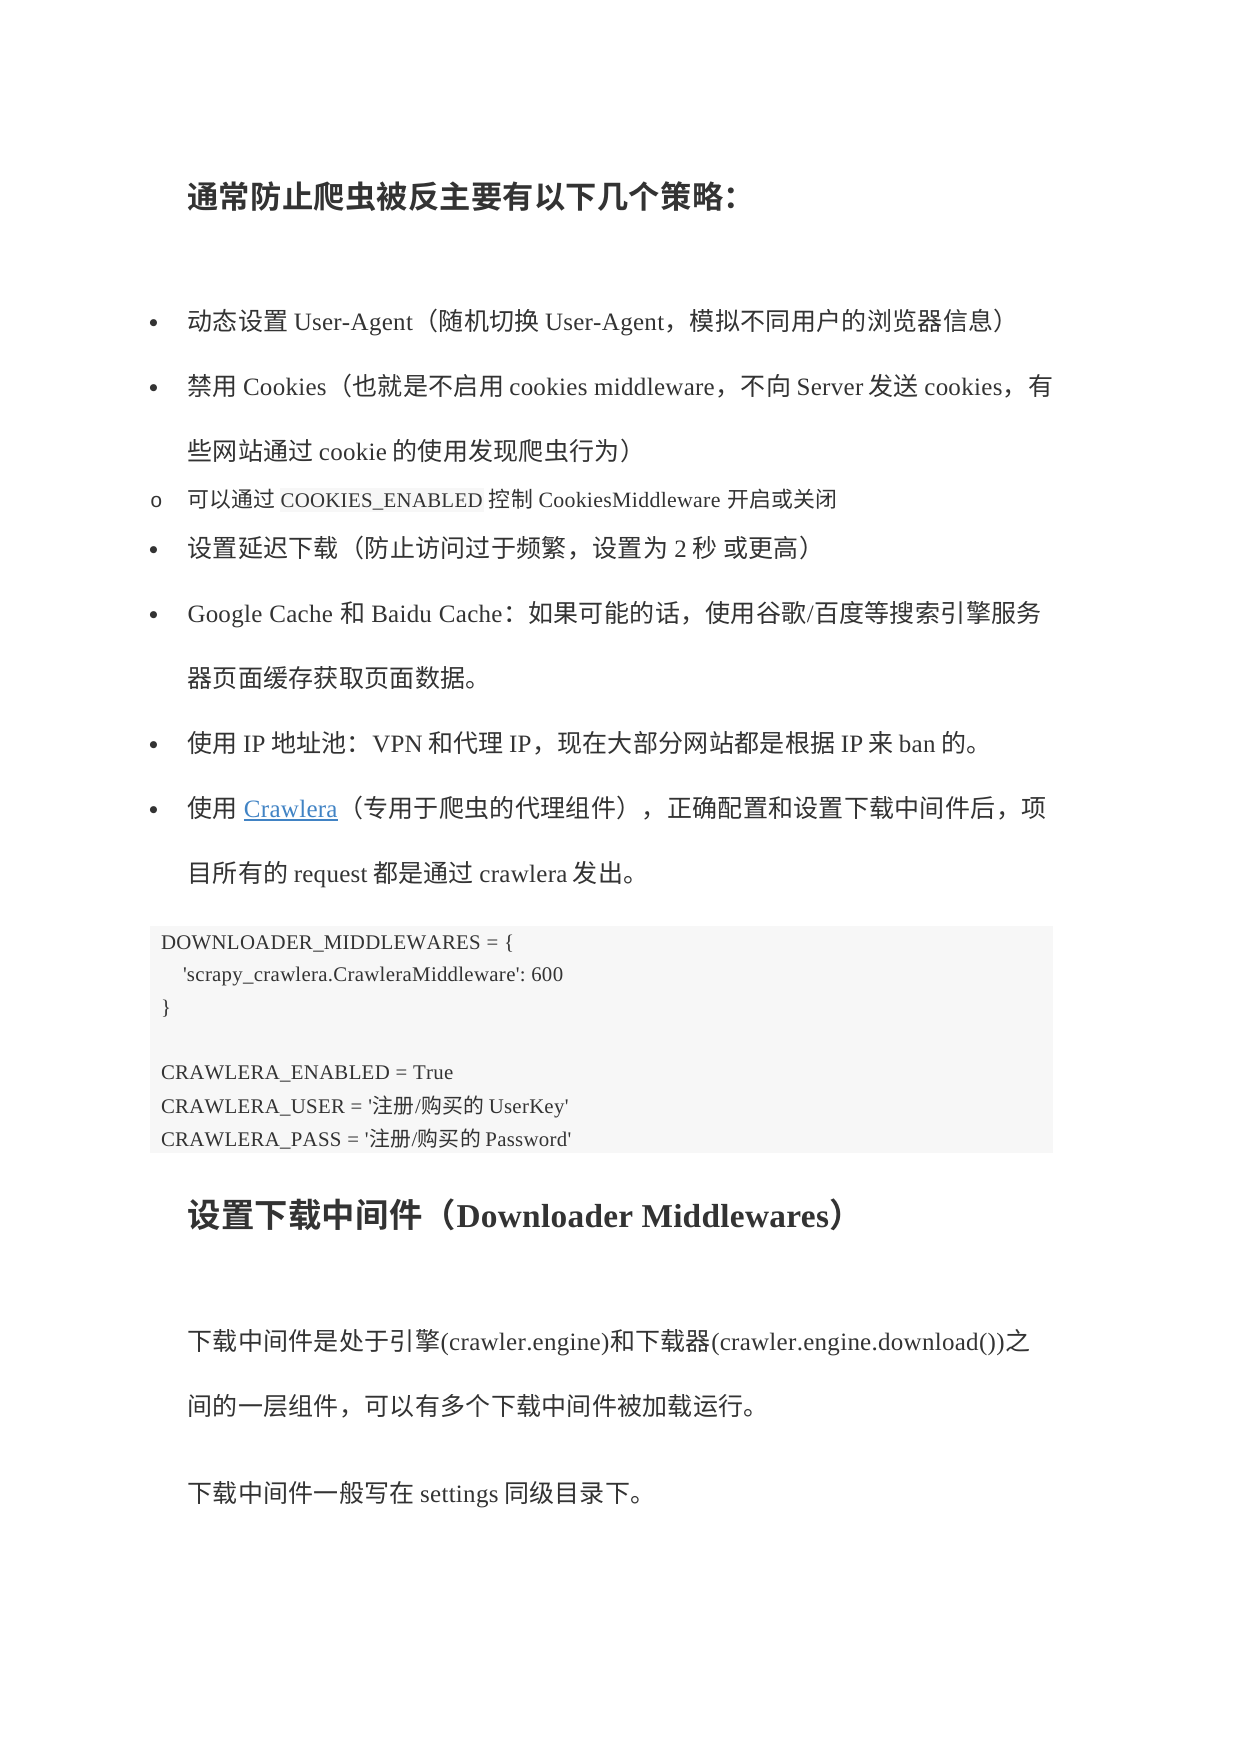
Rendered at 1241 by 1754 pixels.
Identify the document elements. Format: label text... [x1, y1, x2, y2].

list Google Cache 和 Baidu Cache：如果可能的话，使用谷歌/百度等搜索引擎服务器页面缓存获取页面数据。 [150, 579, 1053, 709]
list 设置延迟下载（防止访问过于频繁，设置为 2秒 或更高） [150, 514, 1053, 579]
list 使用IP地址池：VPN和代理IP，现在大部分网站都是根据IP来ban的。 [150, 709, 1053, 774]
text 下载中间件一般写在settings同级目录下。 [187, 1459, 1053, 1524]
text DOWNLOADER_MIDDLEWARES = { [150, 926, 1053, 958]
list 使用 Crawlera（专用于爬虫的代理组件），正确配置和设置下载中间件后，项目所有的request都是通过crawlera发出。 [150, 774, 1053, 904]
text CRAWLERA_ENABLED = True [150, 1056, 1053, 1088]
subtitle 通常防止爬虫被反主要有以下几个策略： [187, 162, 1053, 227]
text 下载中间件是处于引擎(crawler.engine)和下载器(crawler.engine.download())之间的一层组件，可以有多个下载中间件被加载运行。 [187, 1307, 1053, 1437]
text } [150, 991, 1053, 1023]
text CRAWLERA_USER = '注册/购买的UserKey' [150, 1088, 1053, 1121]
list 动态设置User-Agent（随机切换User-Agent，模拟不同用户的浏览器信息） [150, 287, 1053, 352]
list 可以通过COOKIES_ENABLED 控制 CookiesMiddleware 开启或关闭 [150, 482, 1053, 514]
subtitle 设置下载中间件（Downloader Middlewares） [187, 1180, 1053, 1245]
list 禁用Cookies（也就是不启用cookies middleware，不向Server发送cookies，有些网站通过cookie的使用发现爬虫行为） [150, 352, 1053, 482]
text CRAWLERA_PASS = '注册/购买的Password' [150, 1121, 1053, 1153]
text 'scrapy_crawlera.CrawleraMiddleware': 600 [150, 958, 1053, 991]
